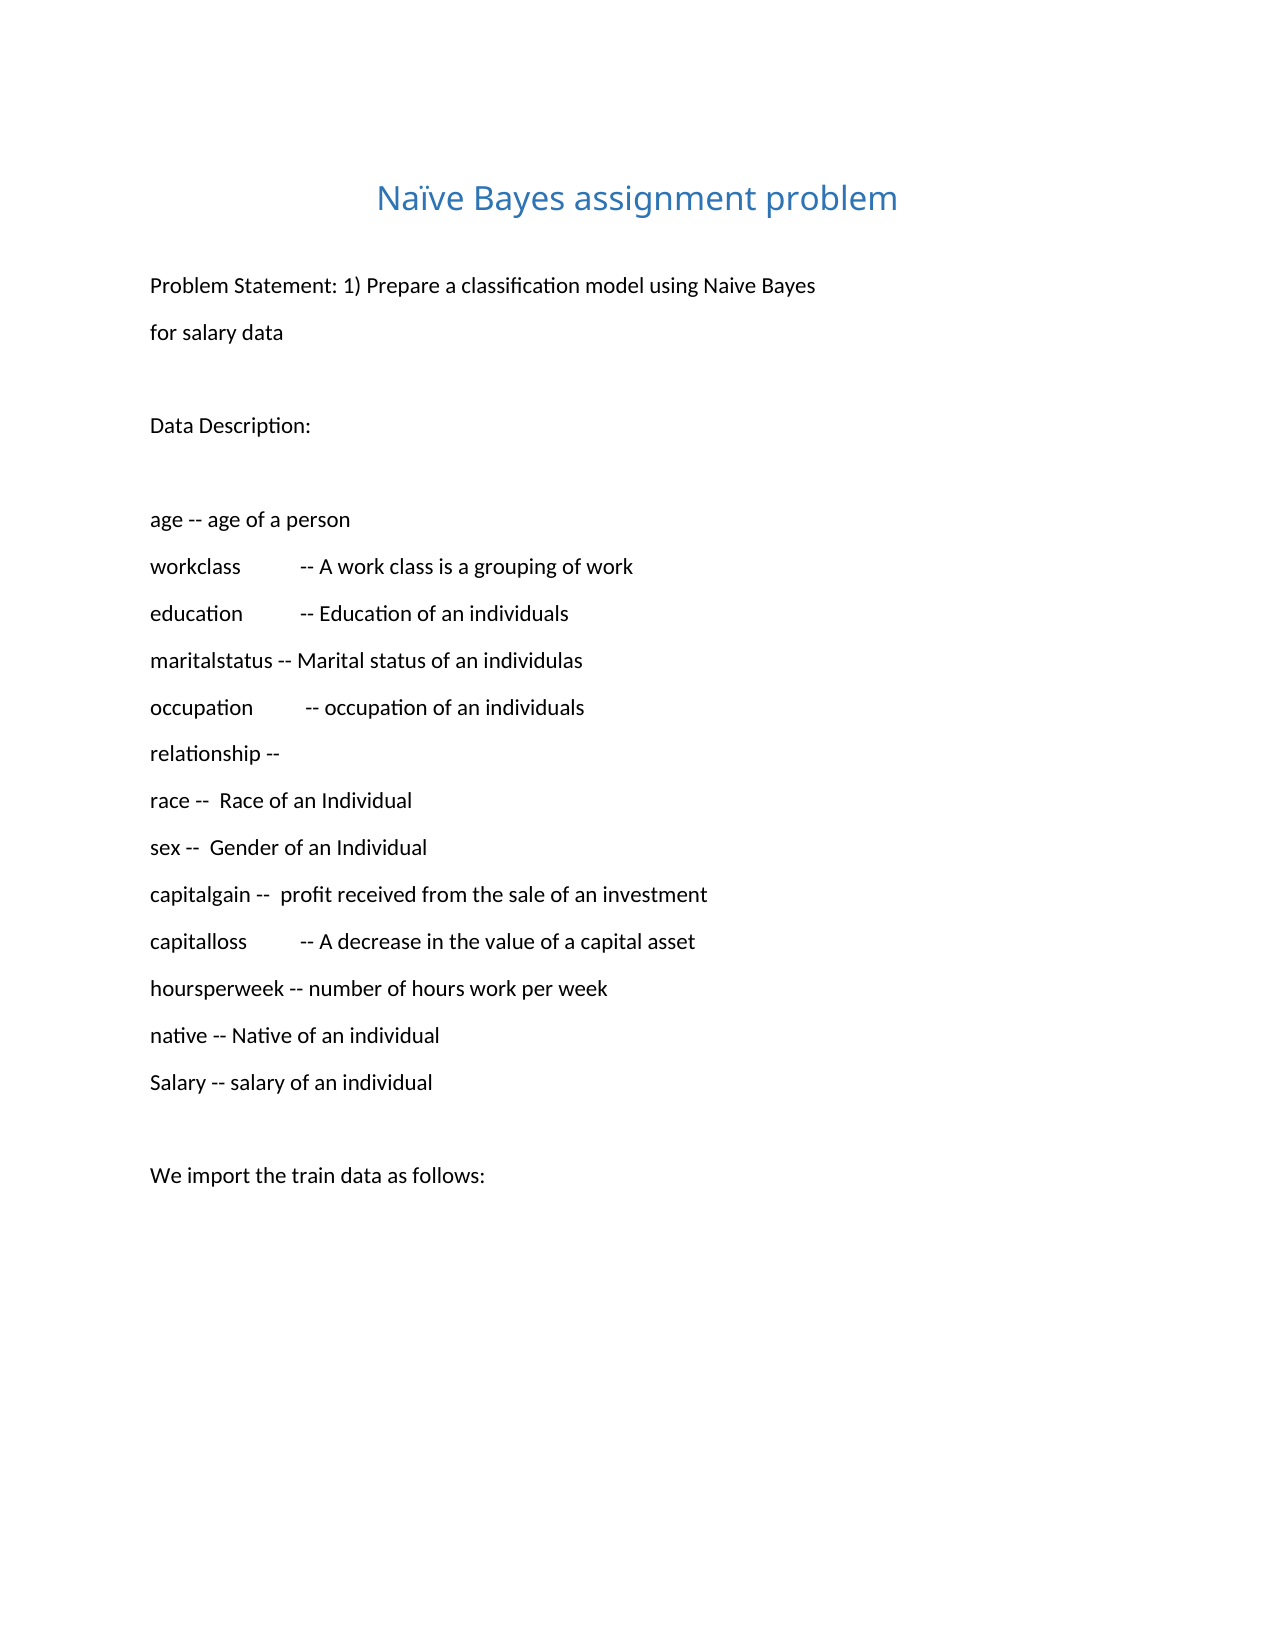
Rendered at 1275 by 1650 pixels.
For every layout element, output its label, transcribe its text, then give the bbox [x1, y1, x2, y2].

text We import the train data as follows: [150, 1161, 1125, 1189]
text for salary data [150, 318, 1125, 346]
text Data Description: [150, 411, 1125, 439]
text native -- Native of an individual [150, 1021, 1125, 1049]
text hoursperweek -- number of hours work per week [150, 974, 1125, 1002]
text age -- age of a person [150, 505, 1125, 533]
text Salary -- salary of an individual [150, 1068, 1125, 1096]
subtitle Naïve Bayes assignment problem [150, 175, 1125, 220]
text education -- Education of an individuals [150, 599, 1125, 627]
text capitalgain -- profit received from the sale of an investment [150, 880, 1125, 908]
text race -- Race of an Individual [150, 786, 1125, 814]
text occupation -- occupation of an individuals [150, 693, 1125, 721]
text maritalstatus -- Marital status of an individulas [150, 646, 1125, 674]
text Problem Statement: 1) Prepare a classification model using Naive Bayes [150, 271, 1125, 299]
text relationship -- [150, 739, 1125, 768]
text sex -- Gender of an Individual [150, 833, 1125, 861]
text capitalloss -- A decrease in the value of a capital asset [150, 927, 1125, 955]
text workclass -- A work class is a grouping of work [150, 552, 1125, 580]
